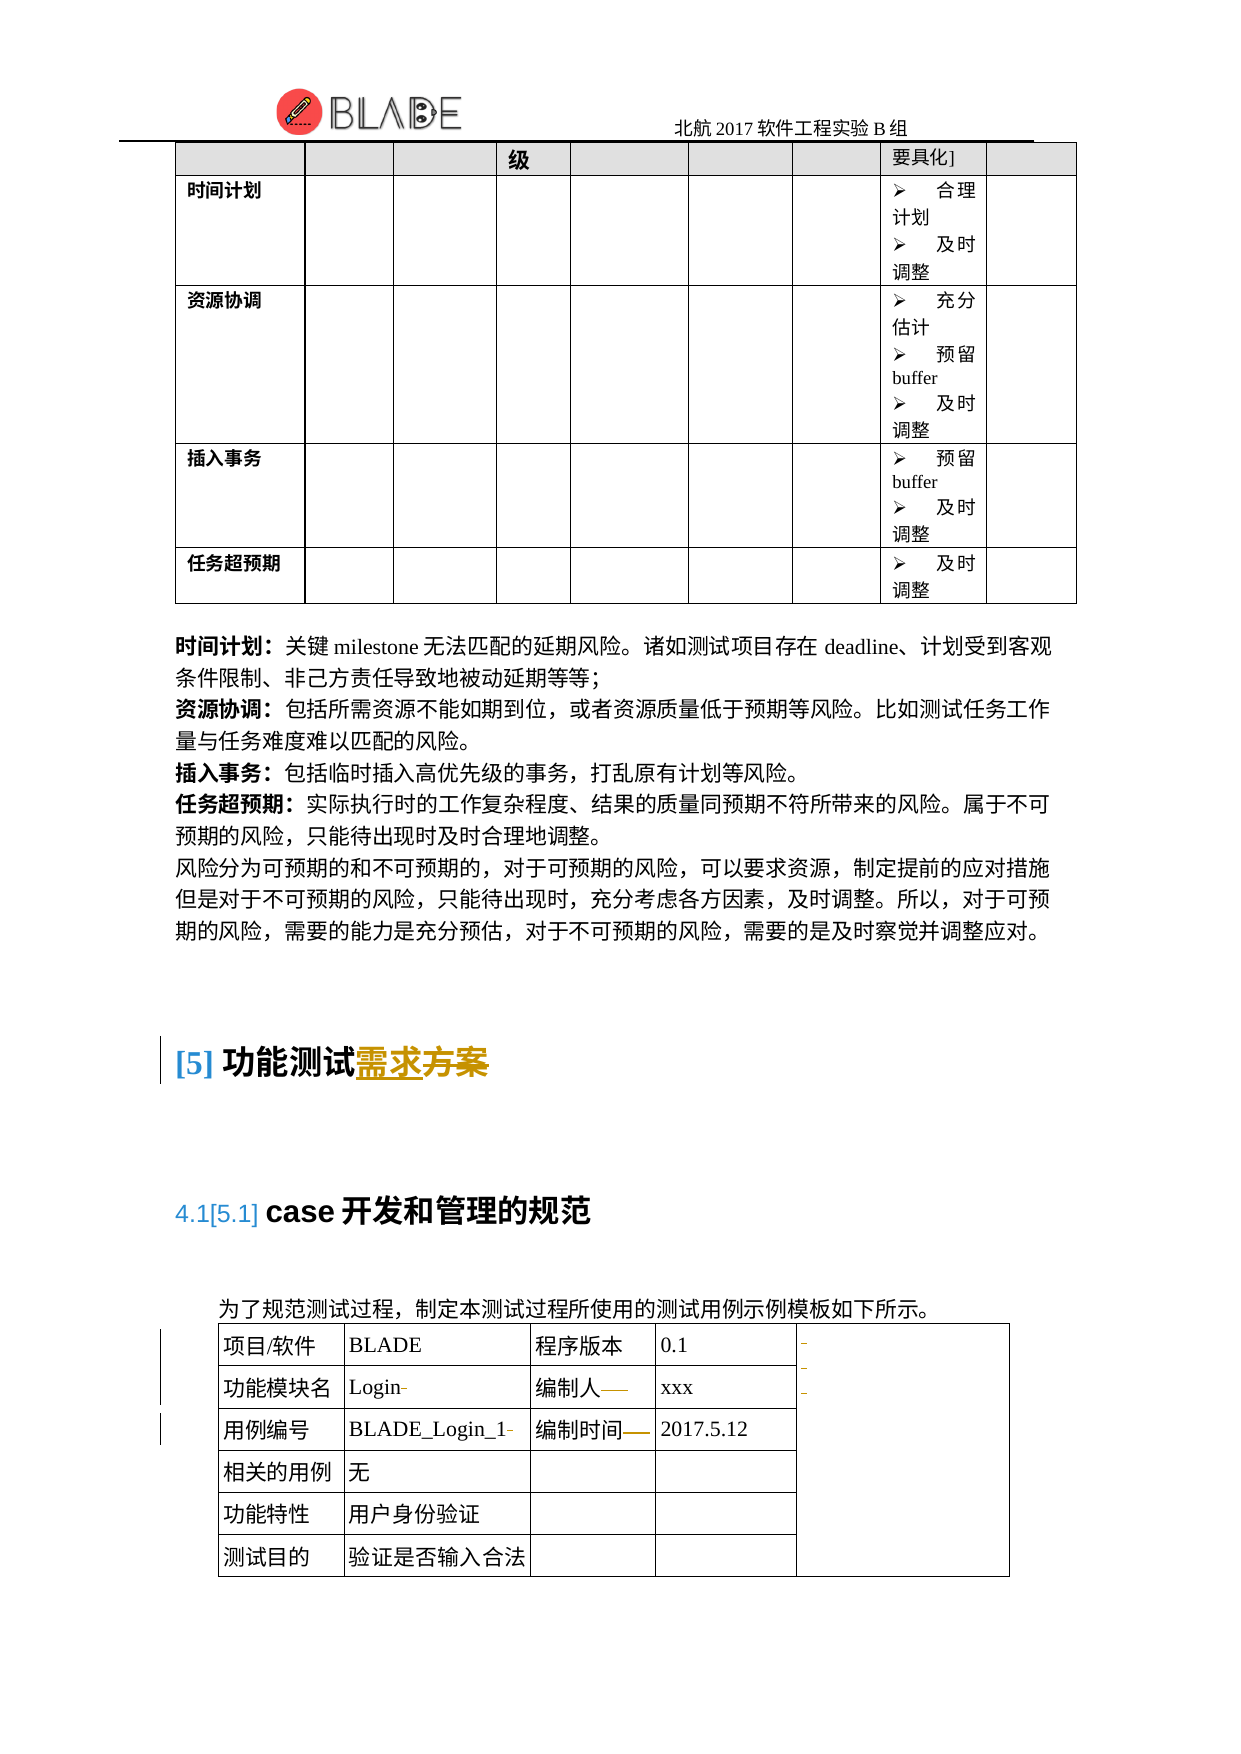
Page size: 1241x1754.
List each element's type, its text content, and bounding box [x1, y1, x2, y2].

text 风险分为可预期的和不可预期的，对于可预期的风险，可以要求资源，制定提前的应对措施。但是对于不可预期的风险，只能待出现时，充分考虑各方因素，及时调整。所以，对于可预期的风险，需要的能力是充分预估，对于不可预期的风险，需要的是及时察觉并调整应对。 [175, 851, 1053, 946]
table_cell 充分估计 预留buffer 及时调整 [881, 286, 986, 443]
table_header 风险类型 [176, 143, 304, 175]
table_header 可能发生的时间段 [689, 143, 792, 175]
table_cell [689, 176, 792, 284]
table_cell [345, 1535, 530, 1576]
table_header 风险责任方 [306, 143, 393, 175]
table_cell [571, 548, 688, 603]
table_header 项目/软件 [219, 1324, 344, 1365]
table_cell [531, 1535, 655, 1576]
table_cell [793, 548, 880, 603]
text 时间计划：关键milestone无法匹配的延期风险。诸如测试项目存在deadline、计划受到客观条件限制、非己方责任导致地被动延期等等； [175, 629, 1053, 692]
table_header 应对所需资源 [793, 143, 880, 175]
table_cell 功能模块名 [219, 1366, 344, 1407]
table_cell [497, 286, 570, 443]
text 资源协调：包括所需资源不能如期到位，或者资源质量低于预期等风险。比如测试任务工作量与任务难度难以匹配的风险。 [175, 692, 1053, 756]
table_cell [394, 286, 496, 443]
table_cell [306, 286, 393, 443]
table_cell [571, 176, 688, 284]
table_cell [656, 1493, 796, 1534]
table_cell 编制时间 [531, 1409, 655, 1449]
table_cell [656, 1451, 796, 1492]
table_cell [689, 444, 792, 547]
table_cell [571, 444, 688, 547]
table_cell [497, 444, 570, 547]
table_header 备注 [987, 143, 1076, 175]
table_cell 相关的用例 [219, 1451, 344, 1492]
text 为了规范测试过程，制定本测试过程所使用的测试用例示例模板如下所示。 [175, 1292, 1053, 1323]
table_cell [306, 176, 393, 284]
table_header 风险内容 [394, 143, 496, 175]
table_cell BLADE_Login_1 [345, 1409, 530, 1449]
table_cell 无 [345, 1451, 530, 1492]
table_cell [987, 176, 1076, 284]
table_header 程序版本 [531, 1324, 655, 1365]
table_cell [531, 1451, 655, 1492]
table_cell xxx [656, 1366, 796, 1407]
table_cell [531, 1493, 655, 1534]
table_cell [394, 548, 496, 603]
text 任务超预期：实际执行时的工作复杂程度、结果的质量同预期不符所带来的风险。属于不可预期的风险，只能待出现时及时合理地调整。 [175, 787, 1053, 851]
table_cell [987, 548, 1076, 603]
table_cell 预留buffer 及时调整 [881, 444, 986, 547]
table_cell [987, 286, 1076, 443]
table_cell [656, 1535, 796, 1576]
subtitle 功能测试 [175, 1036, 1053, 1084]
table_cell [571, 286, 688, 443]
table_cell [394, 444, 496, 547]
table_cell 功能特性 [219, 1493, 344, 1534]
table_header 可能发生的阶段 [571, 143, 688, 175]
table_cell [306, 444, 393, 547]
table_cell [497, 176, 570, 284]
picture [276, 88, 462, 135]
table_cell 用例编号 [219, 1409, 344, 1449]
table_header 应对措施[只是建议，需要具化] [881, 143, 986, 175]
table_cell 及时调整 [881, 548, 986, 603]
table_cell 用户身份验证 [345, 1493, 530, 1534]
table_cell 插入事务 [176, 444, 304, 547]
table_header 相应处理优先级 [497, 143, 570, 175]
table_cell 任务超预期 [176, 548, 304, 603]
table_cell 合理计划 及时调整 [881, 176, 986, 284]
table_cell [793, 286, 880, 443]
table_cell 时间计划 [176, 176, 304, 284]
table_header [797, 1324, 1009, 1576]
table_header 0.1 [656, 1324, 796, 1365]
table_header BLADE [345, 1324, 530, 1365]
table_cell 资源协调 [176, 286, 304, 443]
table_cell [689, 548, 792, 603]
table_cell [497, 548, 570, 603]
table_cell Login [345, 1366, 530, 1407]
table_cell [394, 176, 496, 284]
subtitle case开发和管理的规范 [175, 1186, 1031, 1232]
table_cell [987, 444, 1076, 547]
table_cell 测试目的 [219, 1535, 344, 1576]
table_cell [689, 286, 792, 443]
table_cell [793, 444, 880, 547]
table_cell 2017.5.12 [656, 1409, 796, 1449]
text 插入事务：包括临时插入高优先级的事务，打乱原有计划等风险。 [175, 756, 1053, 787]
table_cell [793, 176, 880, 284]
table_cell 编制人 [531, 1366, 655, 1407]
table_cell [306, 548, 393, 603]
